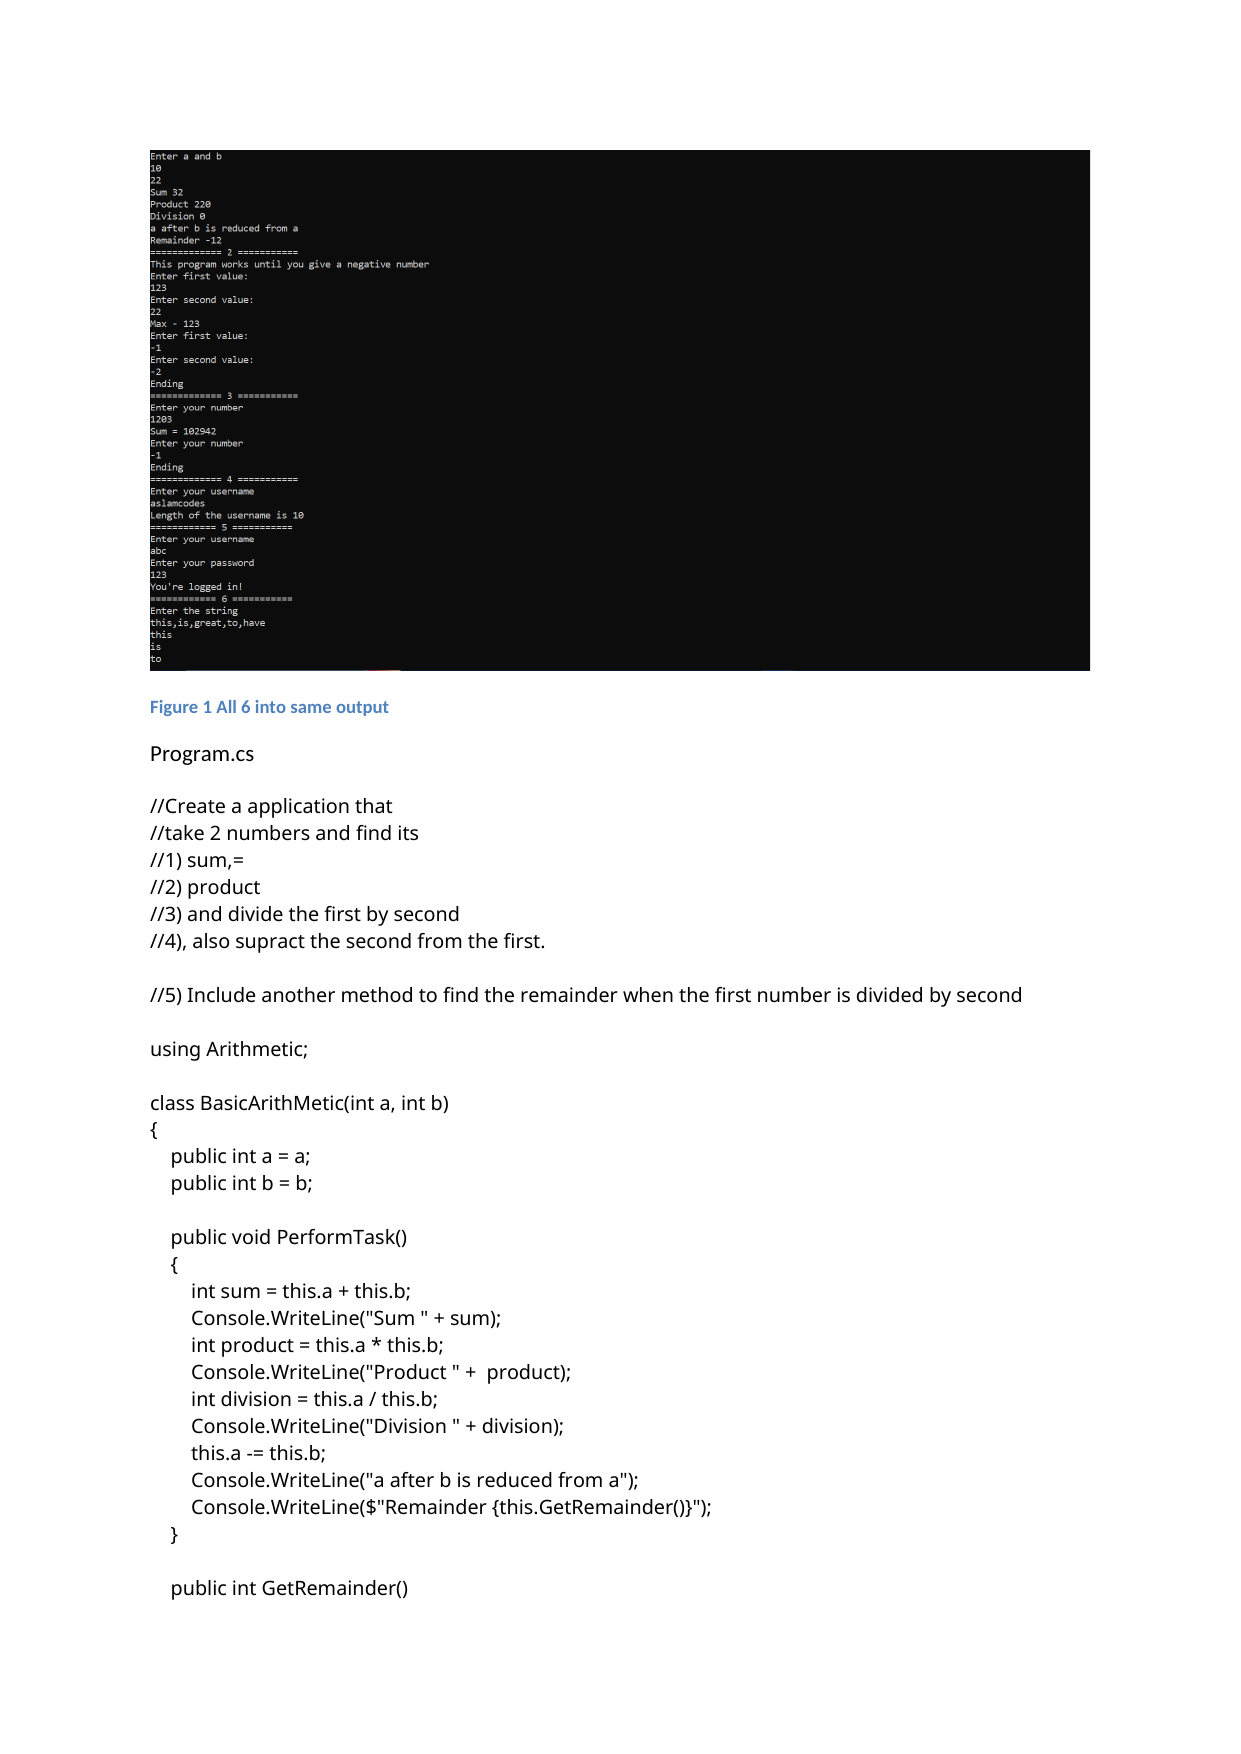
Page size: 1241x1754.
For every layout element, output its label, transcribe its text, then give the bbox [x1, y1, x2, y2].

text Console.WriteLine("Division " + division); [150, 1412, 1090, 1439]
text using Arithmetic; [150, 1035, 1090, 1062]
text public int a = a; [150, 1143, 1090, 1170]
text { [150, 1251, 1090, 1278]
text } [150, 1520, 1090, 1547]
text //3) and divide the first by second [150, 900, 1090, 927]
text //4), also supract the second from the first. [150, 927, 1090, 954]
text Console.WriteLine($"Remainder {this.GetRemainder()}"); [150, 1493, 1090, 1520]
text Program.cs [150, 739, 1090, 767]
text //1) sum,= [150, 846, 1090, 873]
text int product = this.a * this.b; [150, 1332, 1090, 1358]
text //2) product [150, 873, 1090, 900]
text Console.WriteLine("Product " + product); [150, 1358, 1090, 1386]
text public int b = b; [150, 1170, 1090, 1197]
picture [150, 150, 1091, 671]
text //Create a application that [150, 792, 1090, 819]
text //take 2 numbers and find its [150, 819, 1090, 846]
text public int GetRemainder() [150, 1574, 1090, 1601]
text Console.WriteLine("Sum " + sum); [150, 1304, 1090, 1332]
text class BasicArithMetic(int a, int b) [150, 1089, 1090, 1116]
text this.a -= this.b; [150, 1439, 1090, 1466]
text //5) Include another method to find the remainder when the first number is divided by second [150, 981, 1090, 1008]
text Console.WriteLine("a after b is reduced from a"); [150, 1466, 1090, 1493]
text int sum = this.a + this.b; [150, 1278, 1090, 1304]
text public void PerformTask() [150, 1224, 1090, 1251]
text { [150, 1116, 1090, 1143]
text int division = this.a / this.b; [150, 1386, 1090, 1412]
text Figure 1 All 6 into same output [150, 695, 1090, 718]
